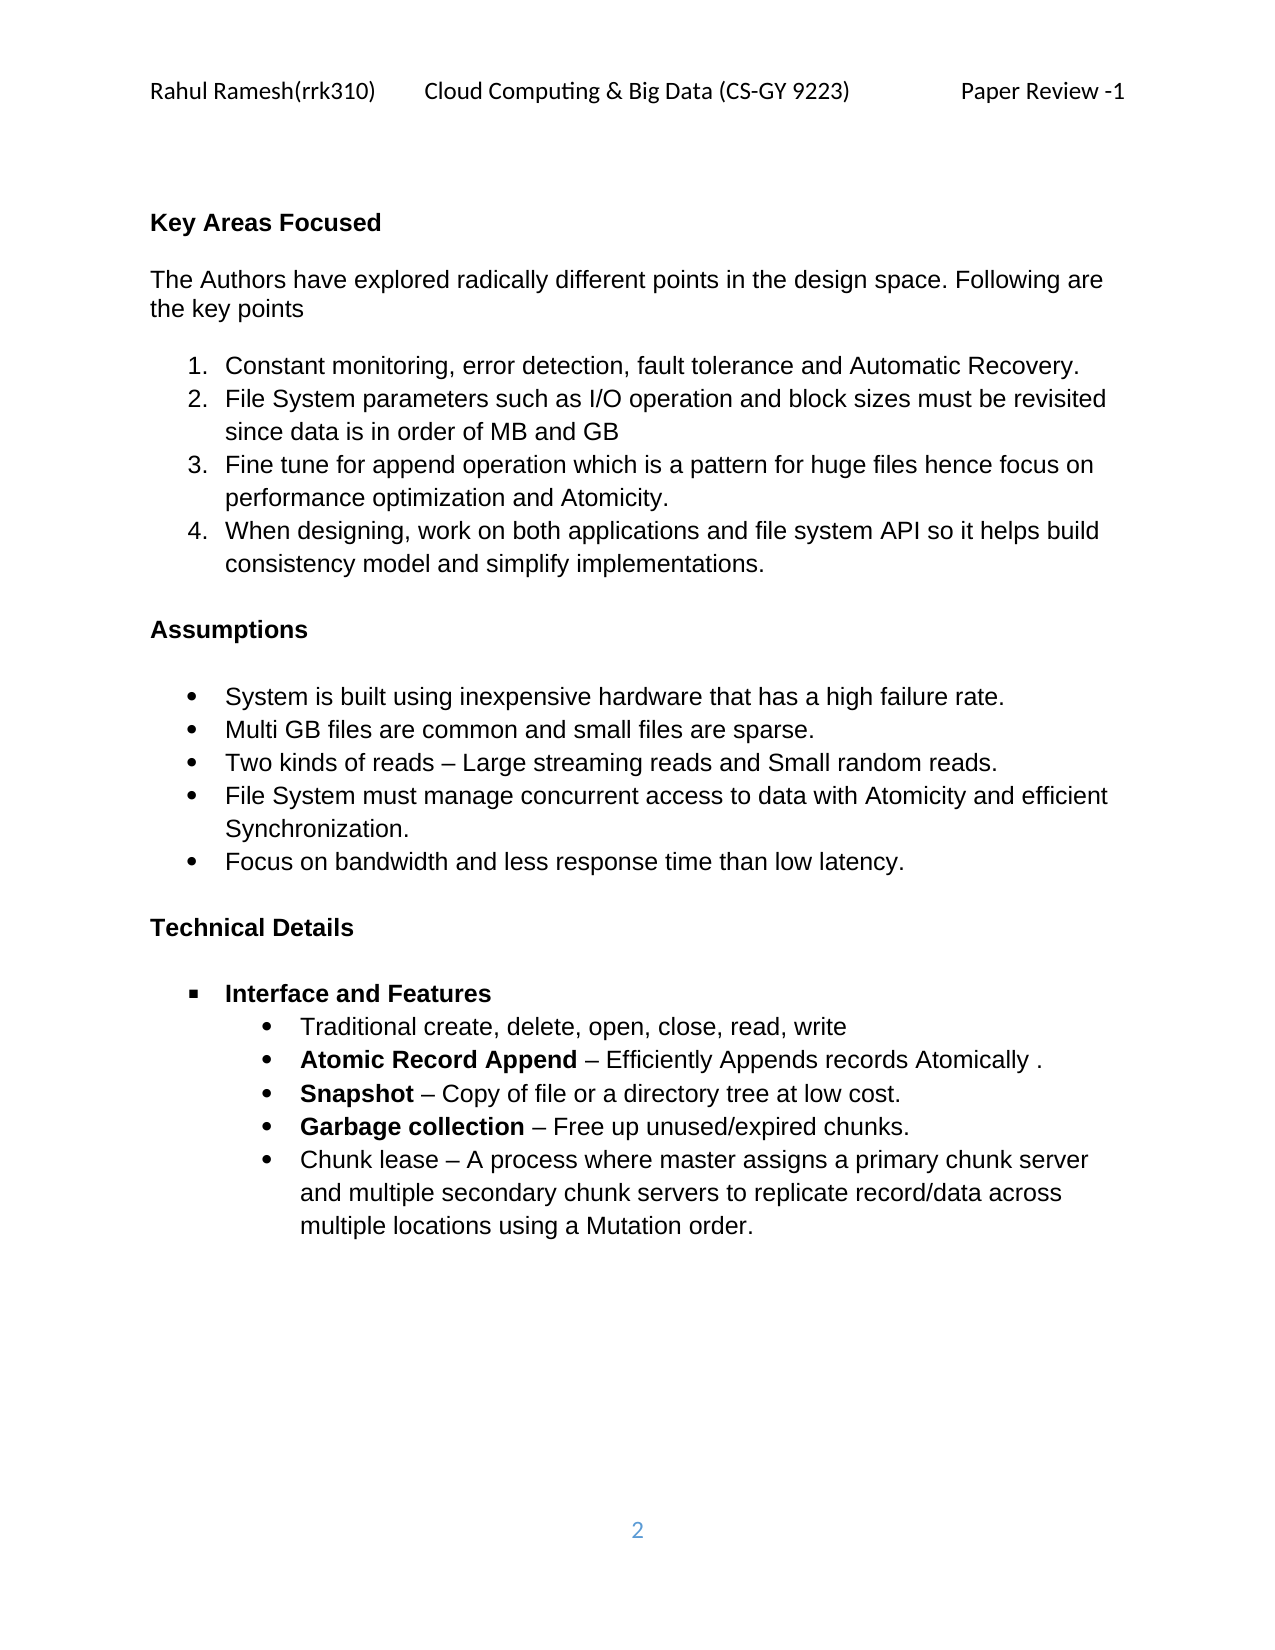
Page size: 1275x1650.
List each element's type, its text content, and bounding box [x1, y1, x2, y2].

list Atomic Record Append – Efficiently Appends records Atomically . [262, 1045, 1125, 1074]
list Two kinds of reads – Large streaming reads and Small random reads. [187, 748, 1125, 777]
list System is built using inexpensive hardware that has a high failure rate. [187, 681, 1125, 710]
list Fine tune for append operation which is a pattern for huge files hence focus on performance optimization and Atomicity. [187, 450, 1125, 512]
list Chunk lease – A process where master assigns a primary chunk server and multiple secondary chunk servers to replicate record/data across multiple locations using a Mutation order. [262, 1145, 1125, 1240]
list Focus on bandwidth and less response time than low latency. [187, 847, 1125, 876]
list File System must manage concurrent access to data with Atomicity and efficient Synchronization. [187, 781, 1125, 843]
list When designing, work on both applications and file system API so it helps build consistency model and simplify implementations. [187, 516, 1125, 578]
list Garbage collection – Free up unused/expired chunks. [262, 1112, 1125, 1141]
text Key Areas Focused [150, 207, 1125, 236]
text Technical Details [150, 913, 1125, 942]
text Assumptions [150, 615, 1125, 644]
list Snapshot – Copy of file or a directory tree at low cost. [262, 1078, 1125, 1107]
list Multi GB files are common and small files are sparse. [187, 714, 1125, 743]
text The Authors have explored radically different points in the design space. Following are the key points [150, 265, 1125, 322]
list Traditional create, delete, open, close, read, write [262, 1012, 1125, 1041]
list Interface and Features [187, 979, 1125, 1008]
list File System parameters such as I/O operation and block sizes must be revisited since data is in order of MB and GB [187, 384, 1125, 446]
list Constant monitoring, error detection, fault tolerance and Automatic Recovery. [187, 351, 1125, 380]
